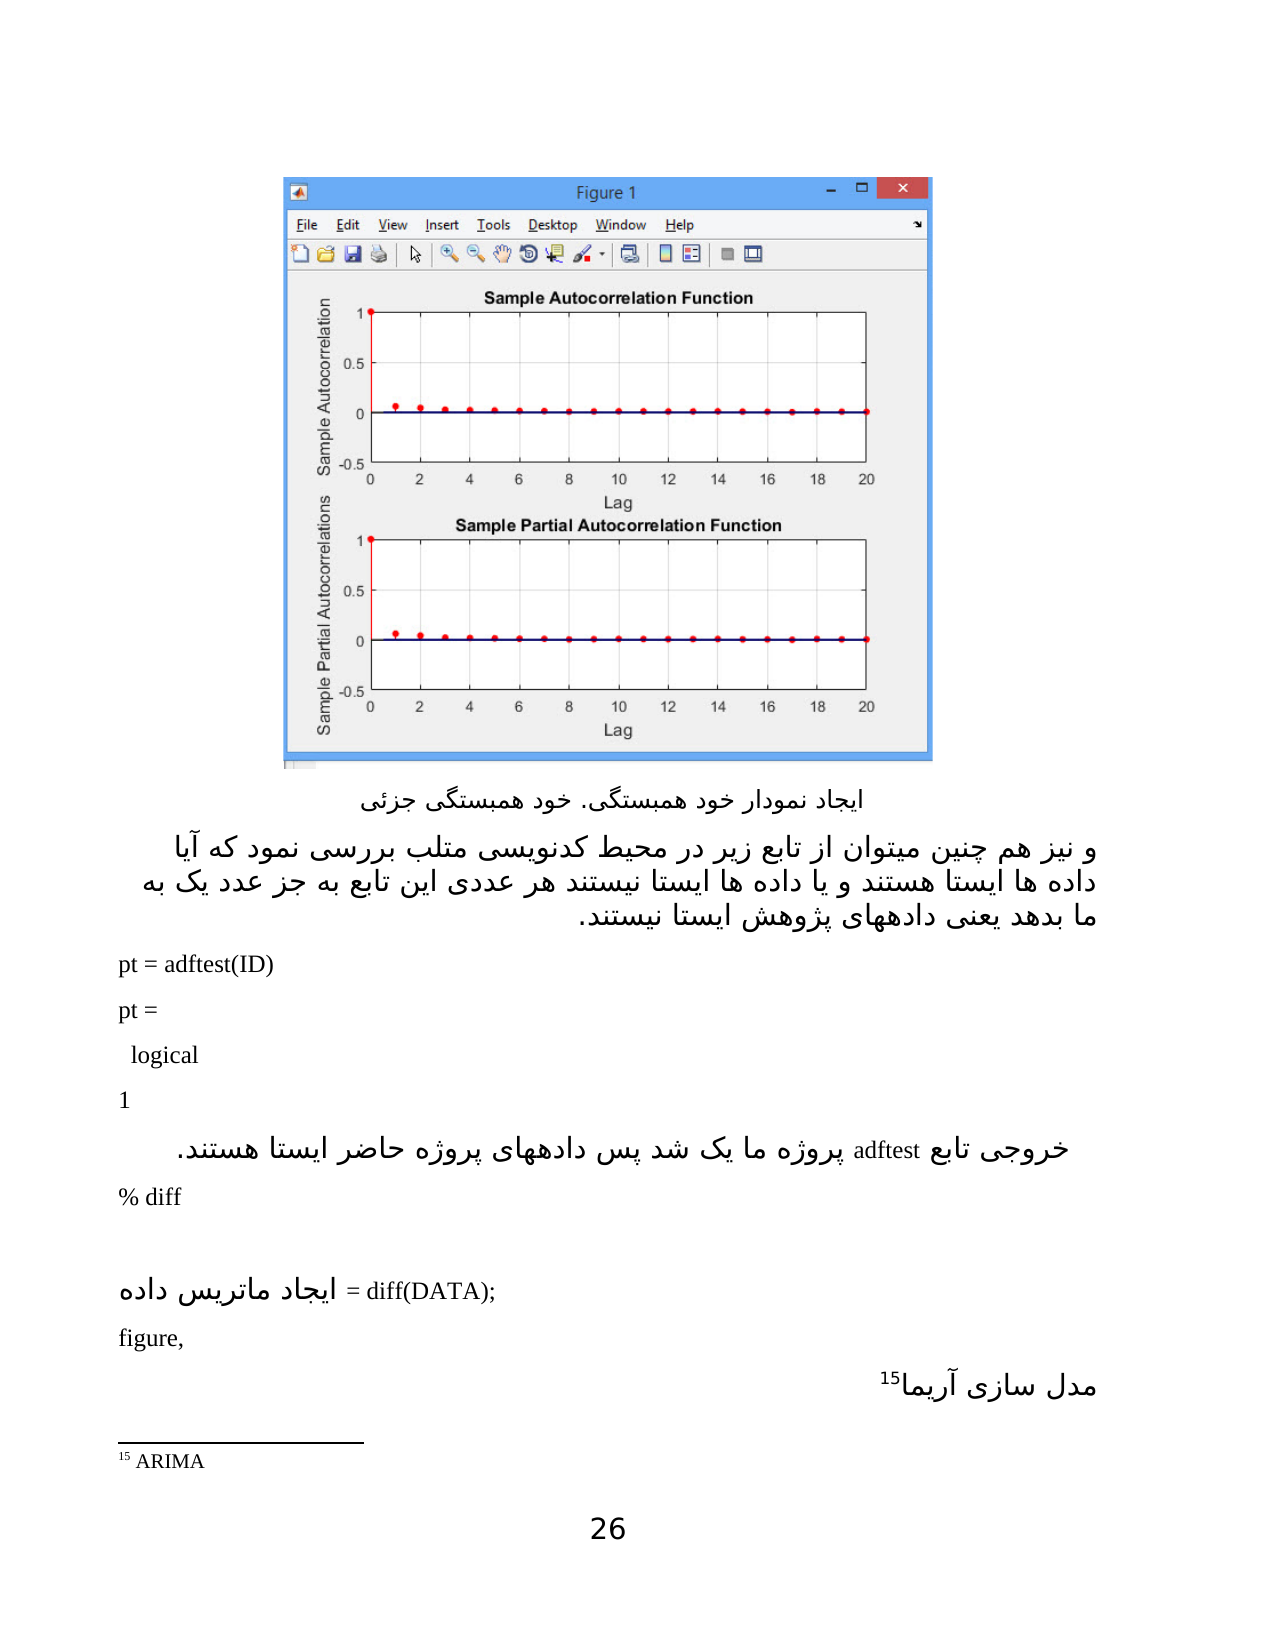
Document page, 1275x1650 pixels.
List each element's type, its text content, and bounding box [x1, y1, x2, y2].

text و نیز هم چنین میتوان از تابع زیر در محیط کدنویسی متلب بررسی نمود که آیا داده ها ایستا هستند و یا داده ها ایستا نیستند هر عددی این تابع به جز عدد یک به ما بدهد یعنی دادههای پژوهش ایستا نیستند. [118, 831, 1098, 933]
text ایجاد ماتریس داده = diff(DATA); [118, 1272, 1098, 1306]
text 1 [118, 1086, 1098, 1114]
text % diff [118, 1182, 1098, 1210]
text pt = adftest(ID) [118, 949, 1098, 978]
text pt = [118, 995, 1098, 1023]
text ایجاد نمودار خود همبستگی. خود همبستگی جزئی [118, 785, 1098, 814]
text logical [118, 1040, 1098, 1069]
picture [283, 177, 933, 769]
text مدل سازی آریما [118, 1368, 1098, 1402]
text figure, [118, 1323, 1098, 1352]
text خروجی تابع adftest پروژه ما یک شد پس دادههای پروژه حاضر ایستا هستند. [118, 1131, 1098, 1165]
